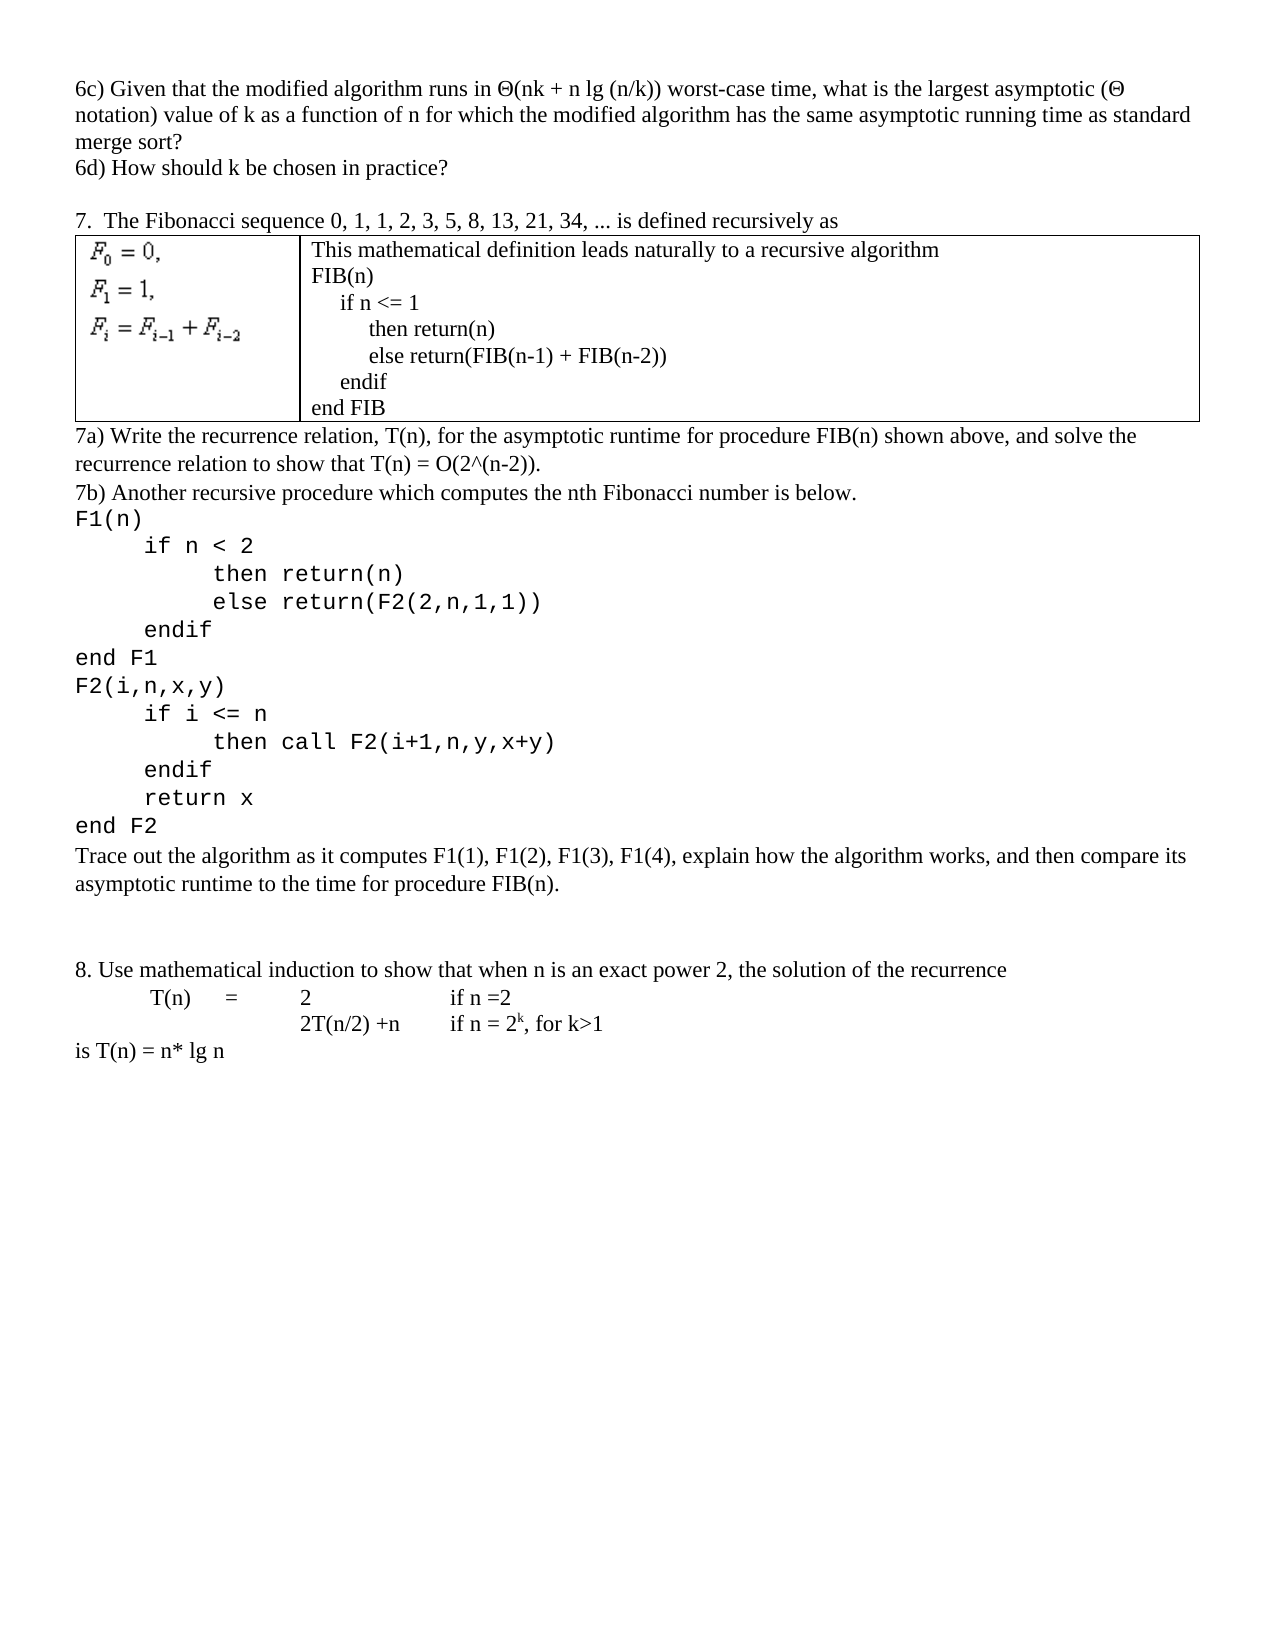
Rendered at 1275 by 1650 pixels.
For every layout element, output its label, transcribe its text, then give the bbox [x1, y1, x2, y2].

picture [86, 236, 246, 346]
text is T(n) = n* lg n [75, 1037, 1200, 1063]
text 2T(n/2) +n if n = 2k, for k>1 [225, 1010, 1200, 1037]
text 7a) Write the recurrence relation, T(n), for the asymptotic runtime for procedure FIB(n) shown above, and solve the recurrence relation to show that T(n) = O(2^(n-2)). [75, 422, 1200, 477]
text T(n) = 2 if n =2 [150, 984, 1200, 1010]
table_header This mathematical definition leads naturally to a recursive algorithm FIB(n) if n <= 1 then return(n) else return(FIB(n-1) + FIB(n-2)) endif end FIB [301, 236, 1199, 421]
text 7b) Another recursive procedure which computes the nth Fibonacci number is below. F1(n) if n < 2 then return(n) else return(F2(2,n,1,1)) endif end F1 F2(i,n,x,y) if i <= n then call F2(i+1,n,y,x+y) endif return x end F2 Trace out the algorithm as it computes F1(1), F1(2), F1(3), F1(4), explain how the algorithm works, and then compare its asymptotic runtime to the time for procedure FIB(n). [75, 479, 1200, 927]
text 8. Use mathematical induction to show that when n is an exact power 2, the solution of the recurrence [75, 956, 1200, 982]
text 6c) Given that the modified algorithm runs in Θ(nk + n lg (n/k)) worst-case time, what is the largest asymptotic (Θ notation) value of k as a function of n for which the modified algorithm has the same asymptotic running time as standard merge sort? [75, 75, 1200, 154]
text 6d) How should k be chosen in practice? [75, 154, 1200, 180]
text 7. The Fibonacci sequence 0, 1, 1, 2, 3, 5, 8, 13, 21, 34, ... is defined recursively as [75, 207, 1200, 233]
table_header [76, 236, 299, 421]
